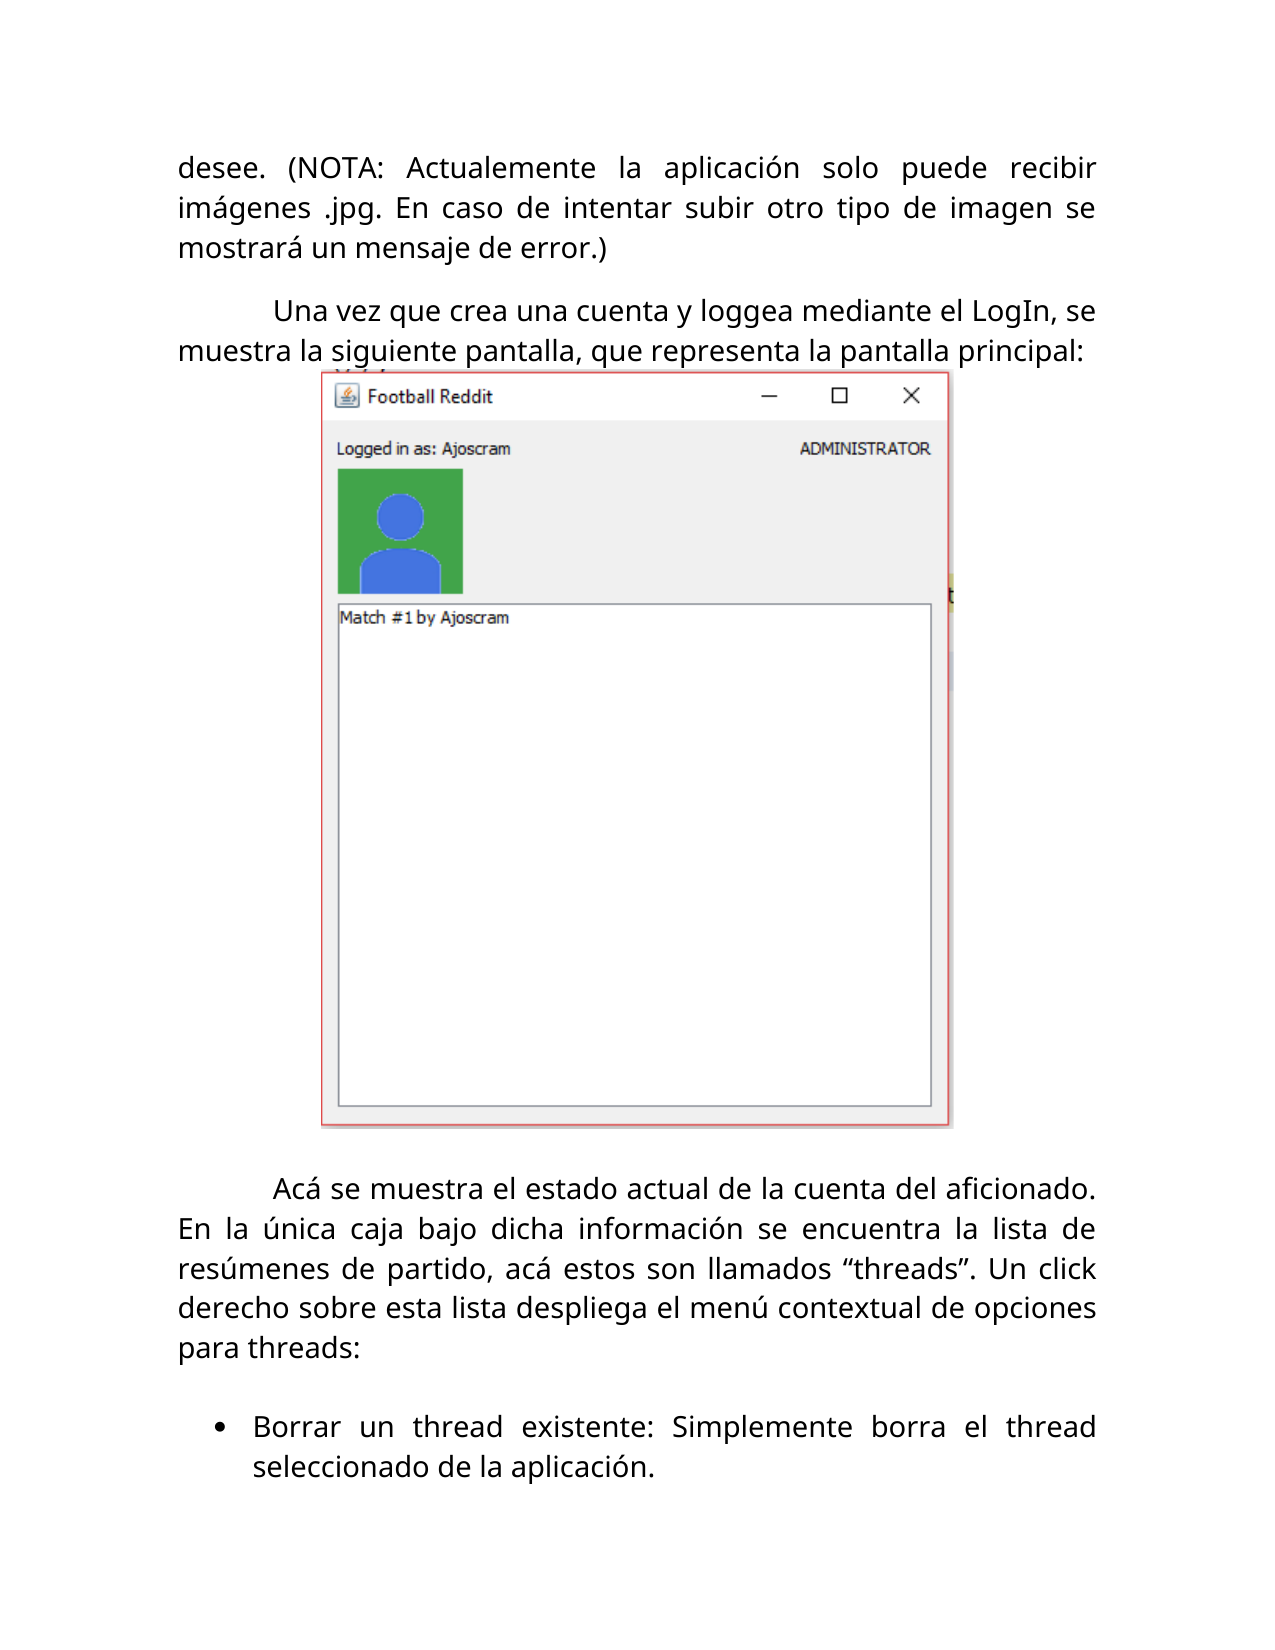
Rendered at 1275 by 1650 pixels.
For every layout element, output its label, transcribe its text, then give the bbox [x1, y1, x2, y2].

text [177, 148, 1098, 267]
text Acá se muestra el estado actual de la cuenta del aficionado. En la única caja bajo dicha información se encuentra la lista de resúmenes de partido, acá estos son llamados “threads”. Un click derecho sobre esta lista despliega el menú contextual de opciones para threads: [177, 1169, 1098, 1367]
text Una vez que crea una cuenta y loggea mediante el LogIn, se muestra la siguiente pantalla, que representa la pantalla principal: [177, 290, 1098, 370]
list Borrar un thread existente: Simplemente borra el thread seleccionado de la aplicación. [215, 1407, 1098, 1486]
picture [321, 369, 954, 1129]
